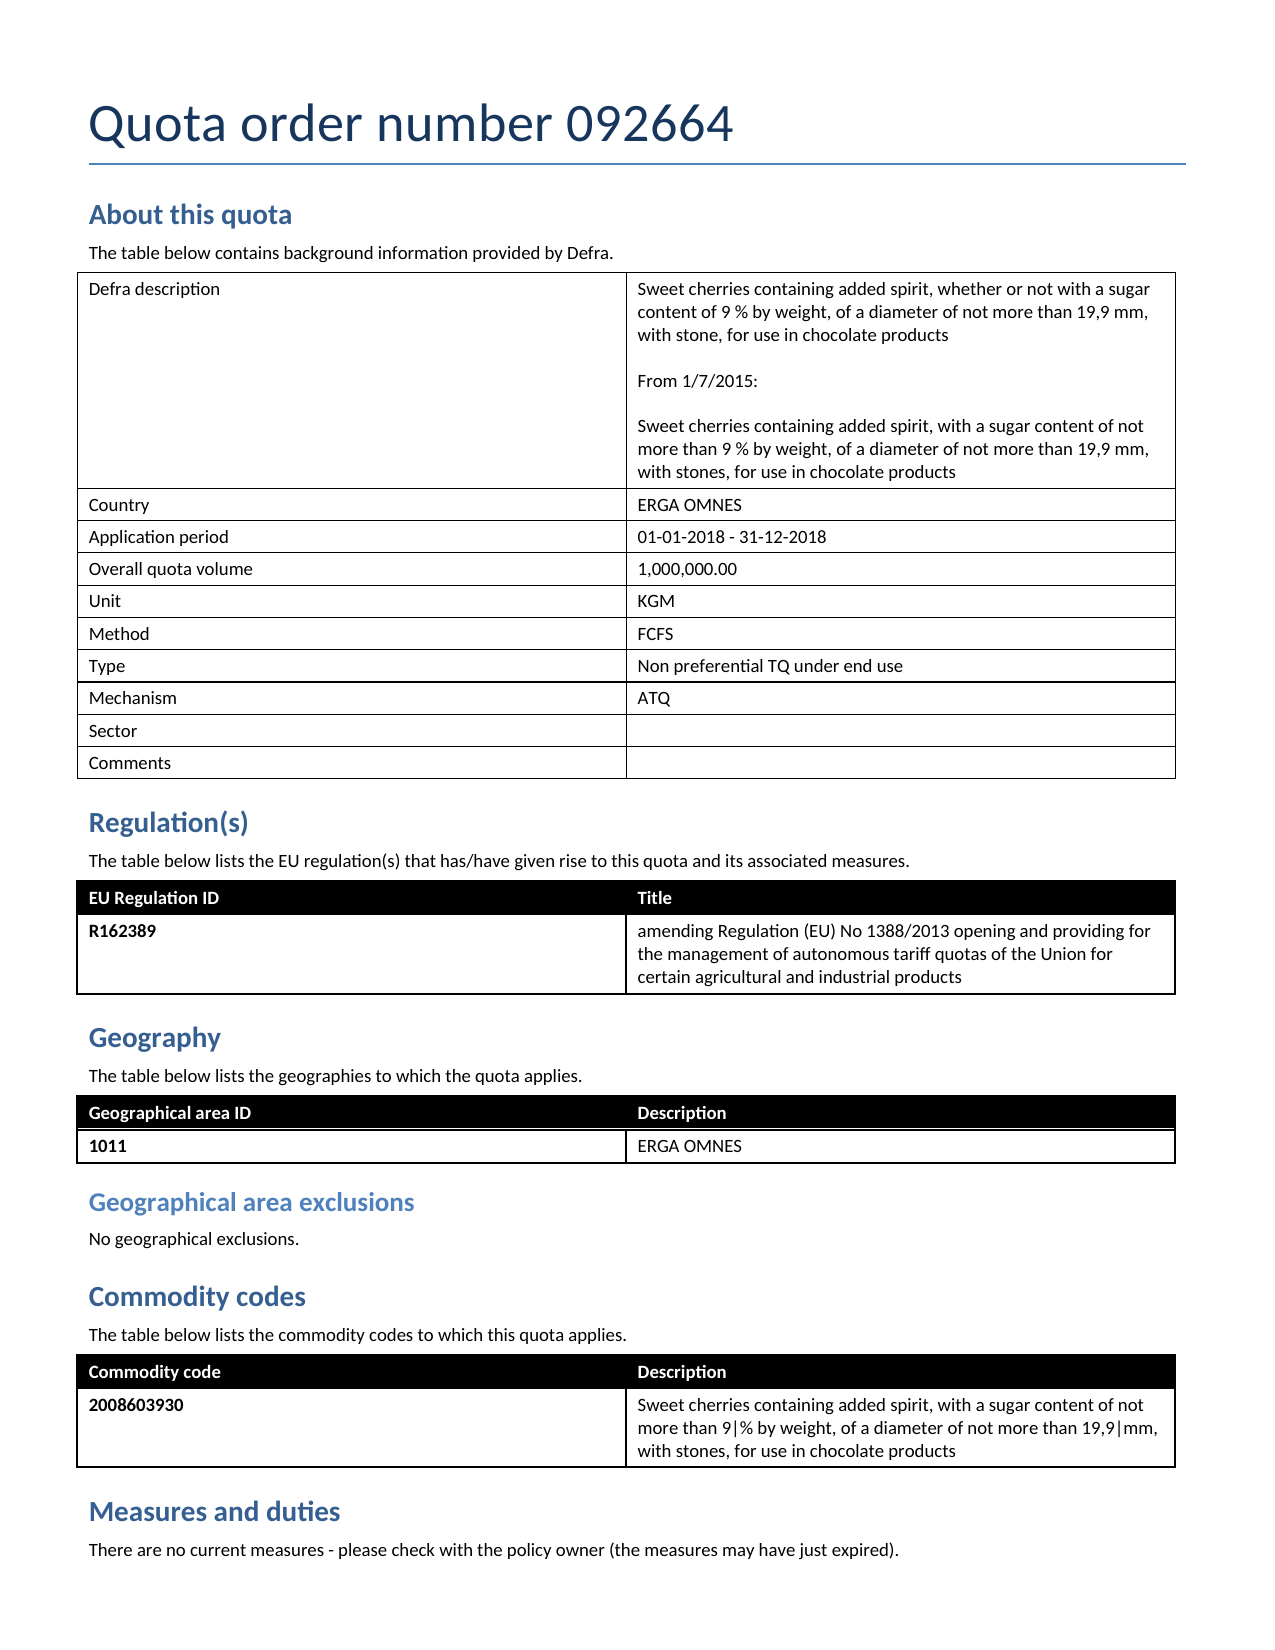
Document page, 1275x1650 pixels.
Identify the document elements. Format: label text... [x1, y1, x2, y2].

table_cell KGM [627, 586, 1175, 617]
table_header Commodity code [78, 1356, 626, 1387]
table_header Description [626, 1356, 1174, 1387]
table_cell 01-01-2018 - 31-12-2018 [627, 521, 1175, 552]
table_cell ERGA OMNES [627, 489, 1175, 520]
table_cell Type [78, 650, 626, 681]
table_cell Mechanism [78, 683, 626, 714]
text The table below lists the commodity codes to which this quota applies. [88, 1323, 1186, 1346]
text The table below lists the EU regulation(s) that has/have given rise to this quota and its associated measures. [88, 849, 1186, 872]
table_cell ATQ [627, 683, 1175, 714]
table_cell Overall quota volume [78, 553, 626, 584]
table_cell Method [78, 618, 626, 649]
subtitle Geographical area exclusions [88, 1185, 1186, 1218]
text No geographical exclusions. [88, 1227, 1186, 1250]
table_header EU Regulation ID [78, 882, 626, 913]
table_cell [627, 747, 1175, 778]
table_cell Sweet cherries containing added spirit, with a sugar content of not more than 9|% by weight, of a diameter of not more than 19,9|mm, with stones, for use in chocolate products [627, 1389, 1174, 1466]
table_cell FCFS [627, 618, 1175, 649]
table_cell 2008603930 [78, 1389, 625, 1466]
subtitle Measures and duties [88, 1493, 1186, 1529]
text The table below contains background information provided by Defra. [88, 241, 1186, 264]
text There are no current measures - please check with the policy owner (the measures may have just expired). [88, 1538, 1186, 1561]
subtitle Commodity codes [88, 1278, 1186, 1314]
table_cell Sector [78, 715, 626, 746]
table_cell R162389 [78, 915, 625, 992]
text The table below lists the geographies to which the quota applies. [88, 1064, 1186, 1087]
table_cell Country [78, 489, 626, 520]
table_header Sweet cherries containing added spirit, whether or not with a sugar content of 9 % by weight, of a diameter of not more than 19,9 mm, with stone, for use in chocolate products From 1/7/2015: Sweet cherries containing added spirit, with a sugar content of not more than 9 % by weight, of a diameter of not more than 19,9 mm, with stones, for use in chocolate products [627, 273, 1175, 488]
table_cell Unit [78, 586, 626, 617]
title Quota order number 092664 [88, 88, 1186, 165]
table_cell 1,000,000.00 [627, 553, 1175, 584]
table_header Geographical area ID [78, 1097, 626, 1128]
table_cell Non preferential TQ under end use [627, 650, 1175, 681]
table_header Title [626, 882, 1174, 913]
subtitle About this quota [88, 196, 1186, 232]
table_cell Application period [78, 521, 626, 552]
table_cell [627, 715, 1175, 746]
table_cell ERGA OMNES [627, 1131, 1174, 1162]
table_header Description [626, 1097, 1174, 1128]
table_cell amending Regulation (EU) No 1388/2013 opening and providing for the management of autonomous tariff quotas of the Union for certain agricultural and industrial products [627, 915, 1174, 992]
subtitle Geography [88, 1019, 1186, 1055]
subtitle Regulation(s) [88, 804, 1186, 840]
table_cell 1011 [78, 1131, 625, 1162]
table_cell Comments [78, 747, 626, 778]
table_header Defra description [78, 273, 626, 488]
